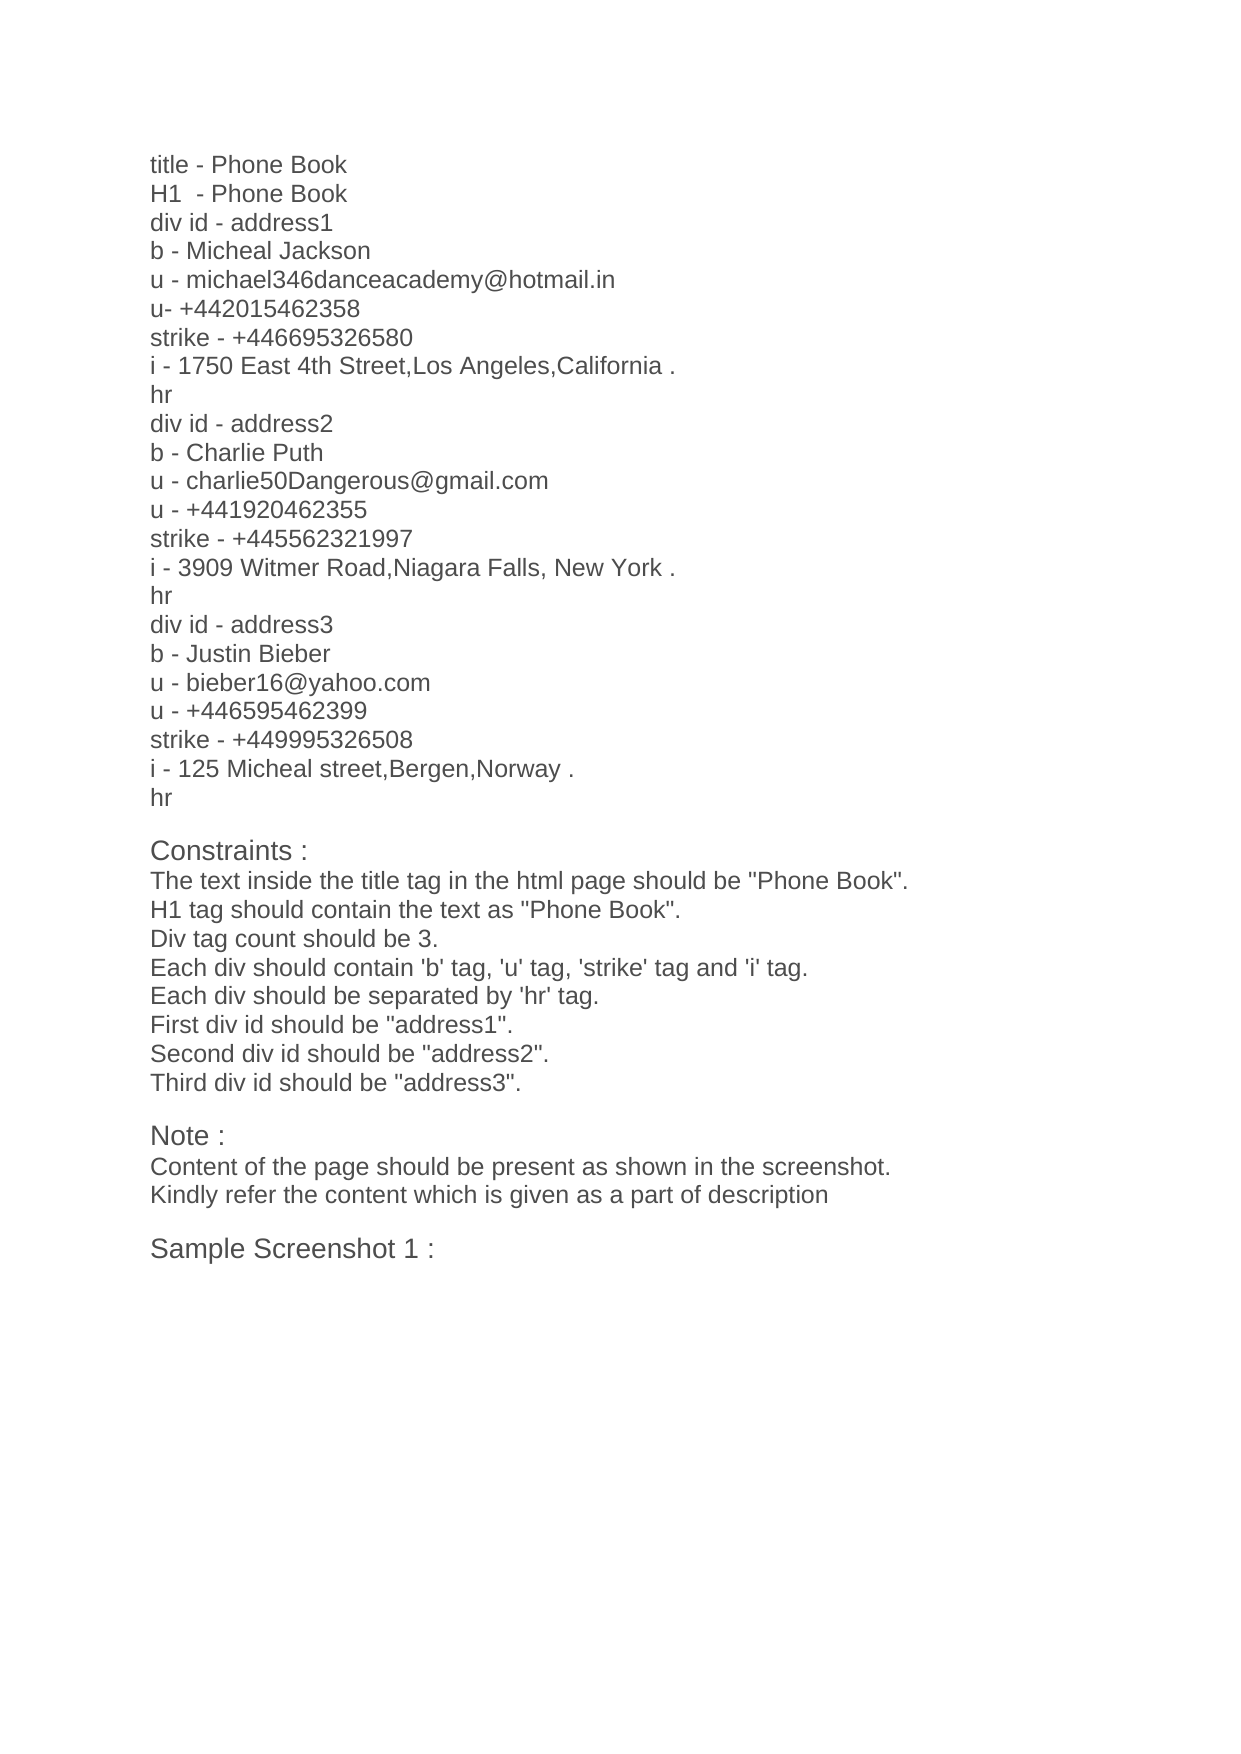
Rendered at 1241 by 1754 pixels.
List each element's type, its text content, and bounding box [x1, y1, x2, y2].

text div id - address2 b - Charlie Puth u - charlie50Dangerous@gmail.com u - +441920462355 strike - +445562321997 i - 3909 Witmer Road,Niagara Falls, New York . [150, 409, 1090, 581]
text title - Phone Book H1 - Phone Book div id - address1 b - Micheal Jackson u - michael346danceacademy@hotmail.in u- +442015462358 strike - +446695326580 i - 1750 East 4th Street,Los Angeles,California . hr [150, 150, 1090, 409]
text hr div id - address3 b - Justin Bieber u - bieber16@yahoo.com u - +446595462399 strike - +449995326508 i - 125 Micheal street,Bergen,Norway . [150, 581, 1090, 782]
text hr Constraints : The text inside the title tag in the html page should be "Phone Book". H1 tag should contain the text as "Phone Book". Div tag count should be 3. Each div should contain 'b' tag, 'u' tag, 'strike' tag and 'i' tag. Each div should be separated by 'hr' tag. First div id should be "address1". Second div id should be "address2". Third div id should be "address3". Note : Content of the page should be present as shown in the screenshot. Kindly refer the content which is given as a part of description Sample Screenshot 1 : [150, 782, 1090, 1264]
